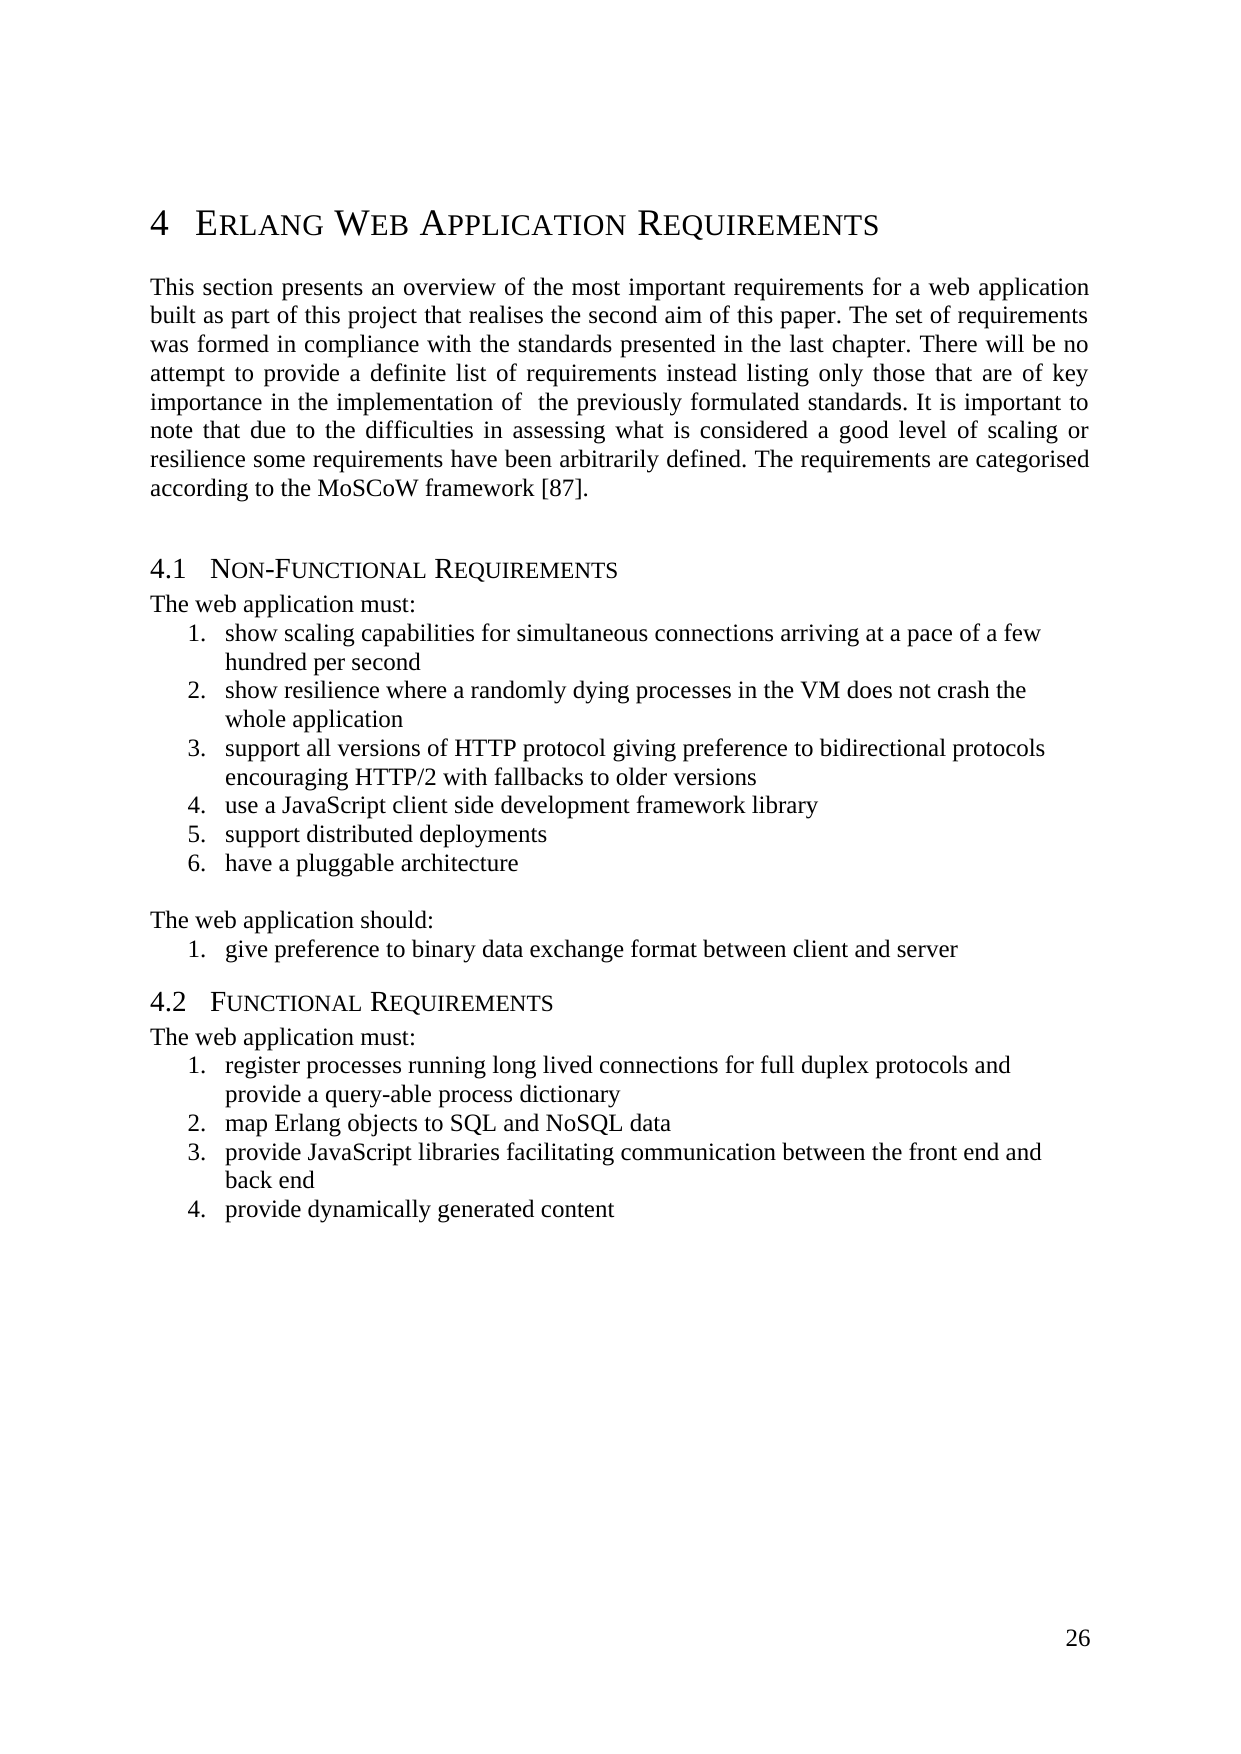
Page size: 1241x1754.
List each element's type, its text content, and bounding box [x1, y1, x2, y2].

text The web application should: [150, 906, 1090, 934]
list register processes running long lived connections for full duplex protocols and provide a query-able process dictionary [187, 1050, 1090, 1108]
text The web application must: [150, 1022, 1090, 1050]
list map Erlang objects to SQL and NoSQL data [187, 1108, 1090, 1137]
list provide dynamically generated content [187, 1194, 1090, 1223]
subtitle Non-Functional Requirements [150, 551, 1090, 585]
subtitle Functional Requirements [150, 984, 1090, 1017]
list show scaling capabilities for simultaneous connections arriving at a pace of a few hundred per second [187, 618, 1090, 676]
text This section presents an overview of the most important requirements for a web application built as part of this project that realises the second aim of this paper. The set of requirements was formed in compliance with the standards presented in the last chapter. There will be no attempt to provide a definite list of requirements instead listing only those that are of key importance in the implementation of the previously formulated standards. It is important to note that due to the difficulties in assessing what is considered a good level of scaling or resilience some requirements have been arbitrarily defined. The requirements are categorised according to the MoSCoW framework . [150, 272, 1090, 502]
list show resilience where a randomly dying processes in the VM does not crash the whole application [187, 676, 1090, 733]
subtitle Erlang Web Application Requirements [150, 200, 1090, 243]
list support all versions of HTTP protocol giving preference to bidirectional protocols encouraging HTTP/2 with fallbacks to older versions [187, 733, 1090, 791]
text The web application must: [150, 589, 1090, 618]
list provide JavaScript libraries facilitating communication between the front end and back end [187, 1137, 1090, 1194]
list use a JavaScript client side development framework library [187, 791, 1090, 819]
list support distributed deployments [187, 819, 1090, 848]
list have a pluggable architecture [187, 848, 1090, 877]
list give preference to binary data exchange format between client and server [187, 934, 1090, 963]
